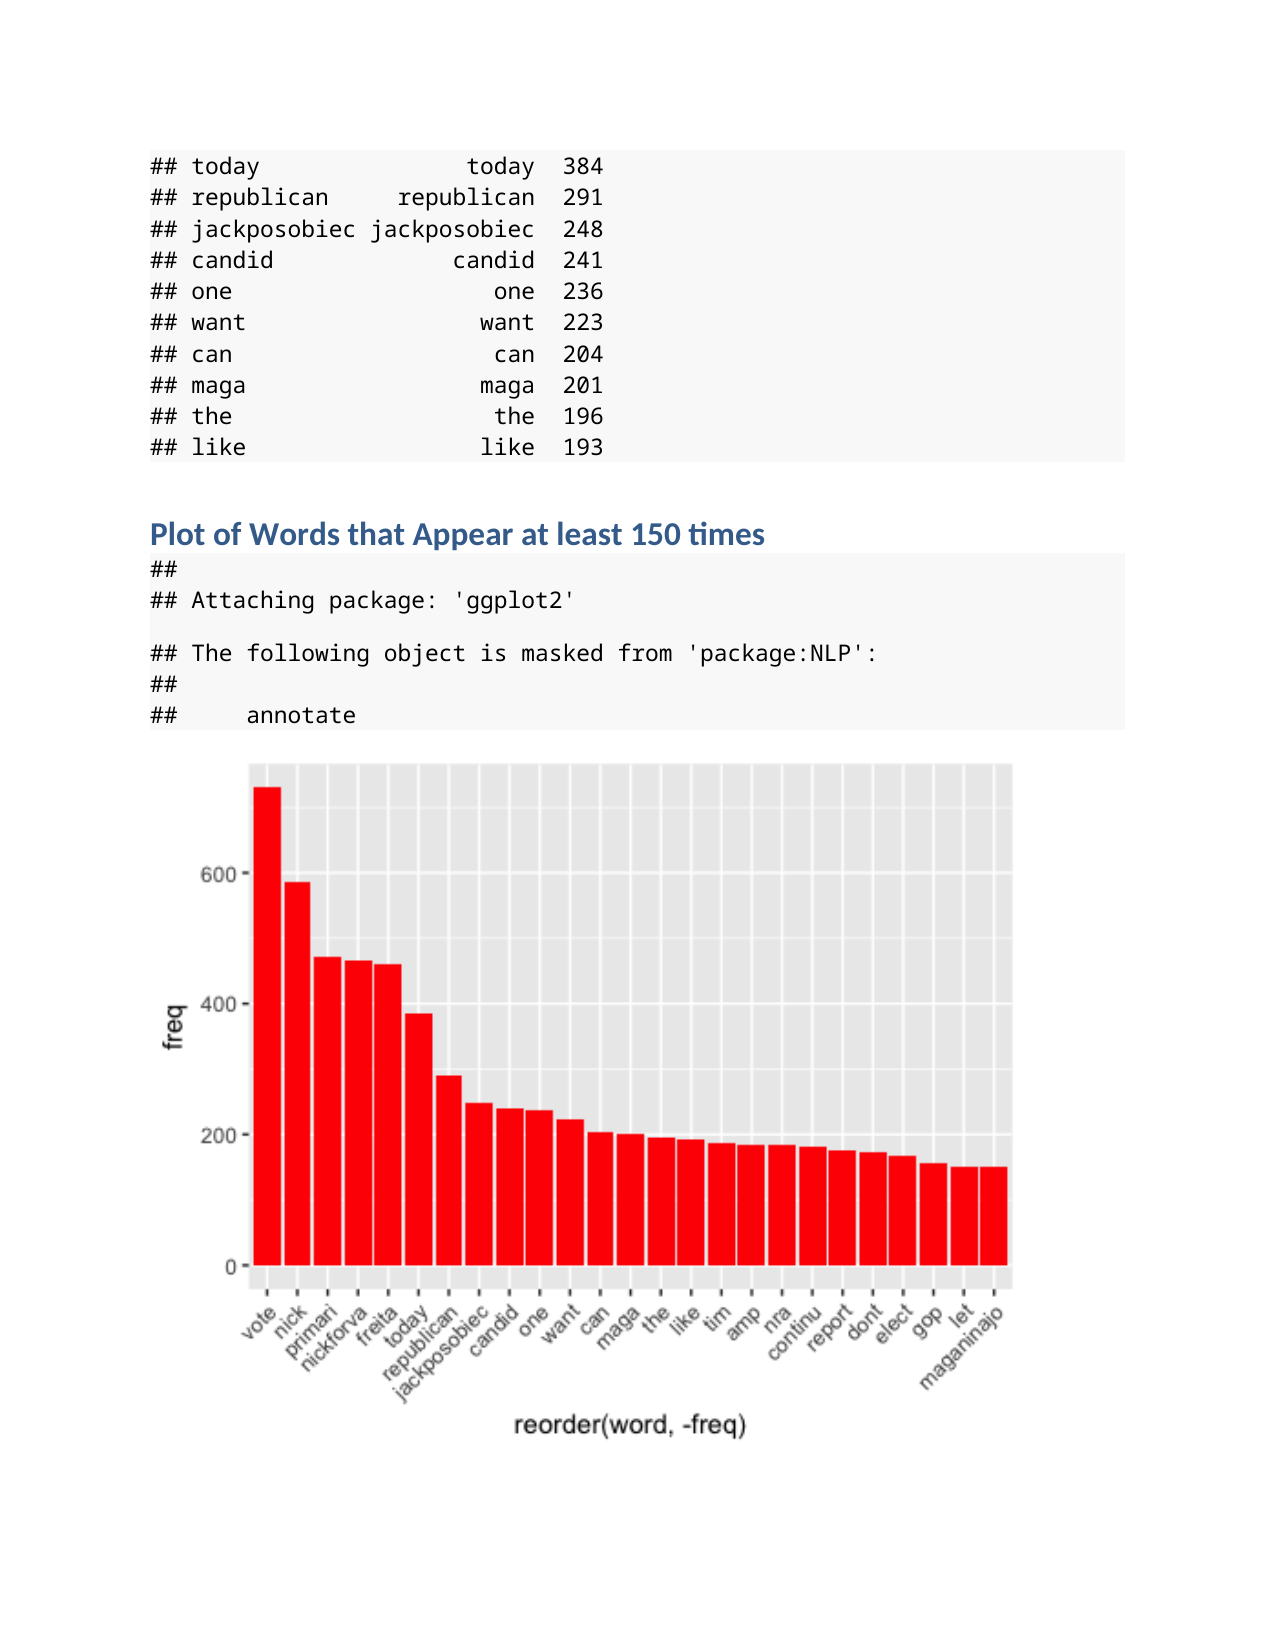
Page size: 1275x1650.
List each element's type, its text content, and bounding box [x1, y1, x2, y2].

text ## The following object is masked from 'package:NLP': ## ## annotate [150, 637, 1125, 730]
text ## ## Attaching package: 'ggplot2' [150, 553, 1125, 616]
picture [150, 751, 1025, 1452]
subtitle Plot of Words that Appear at least 150 times [150, 512, 1125, 553]
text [150, 150, 1125, 462]
